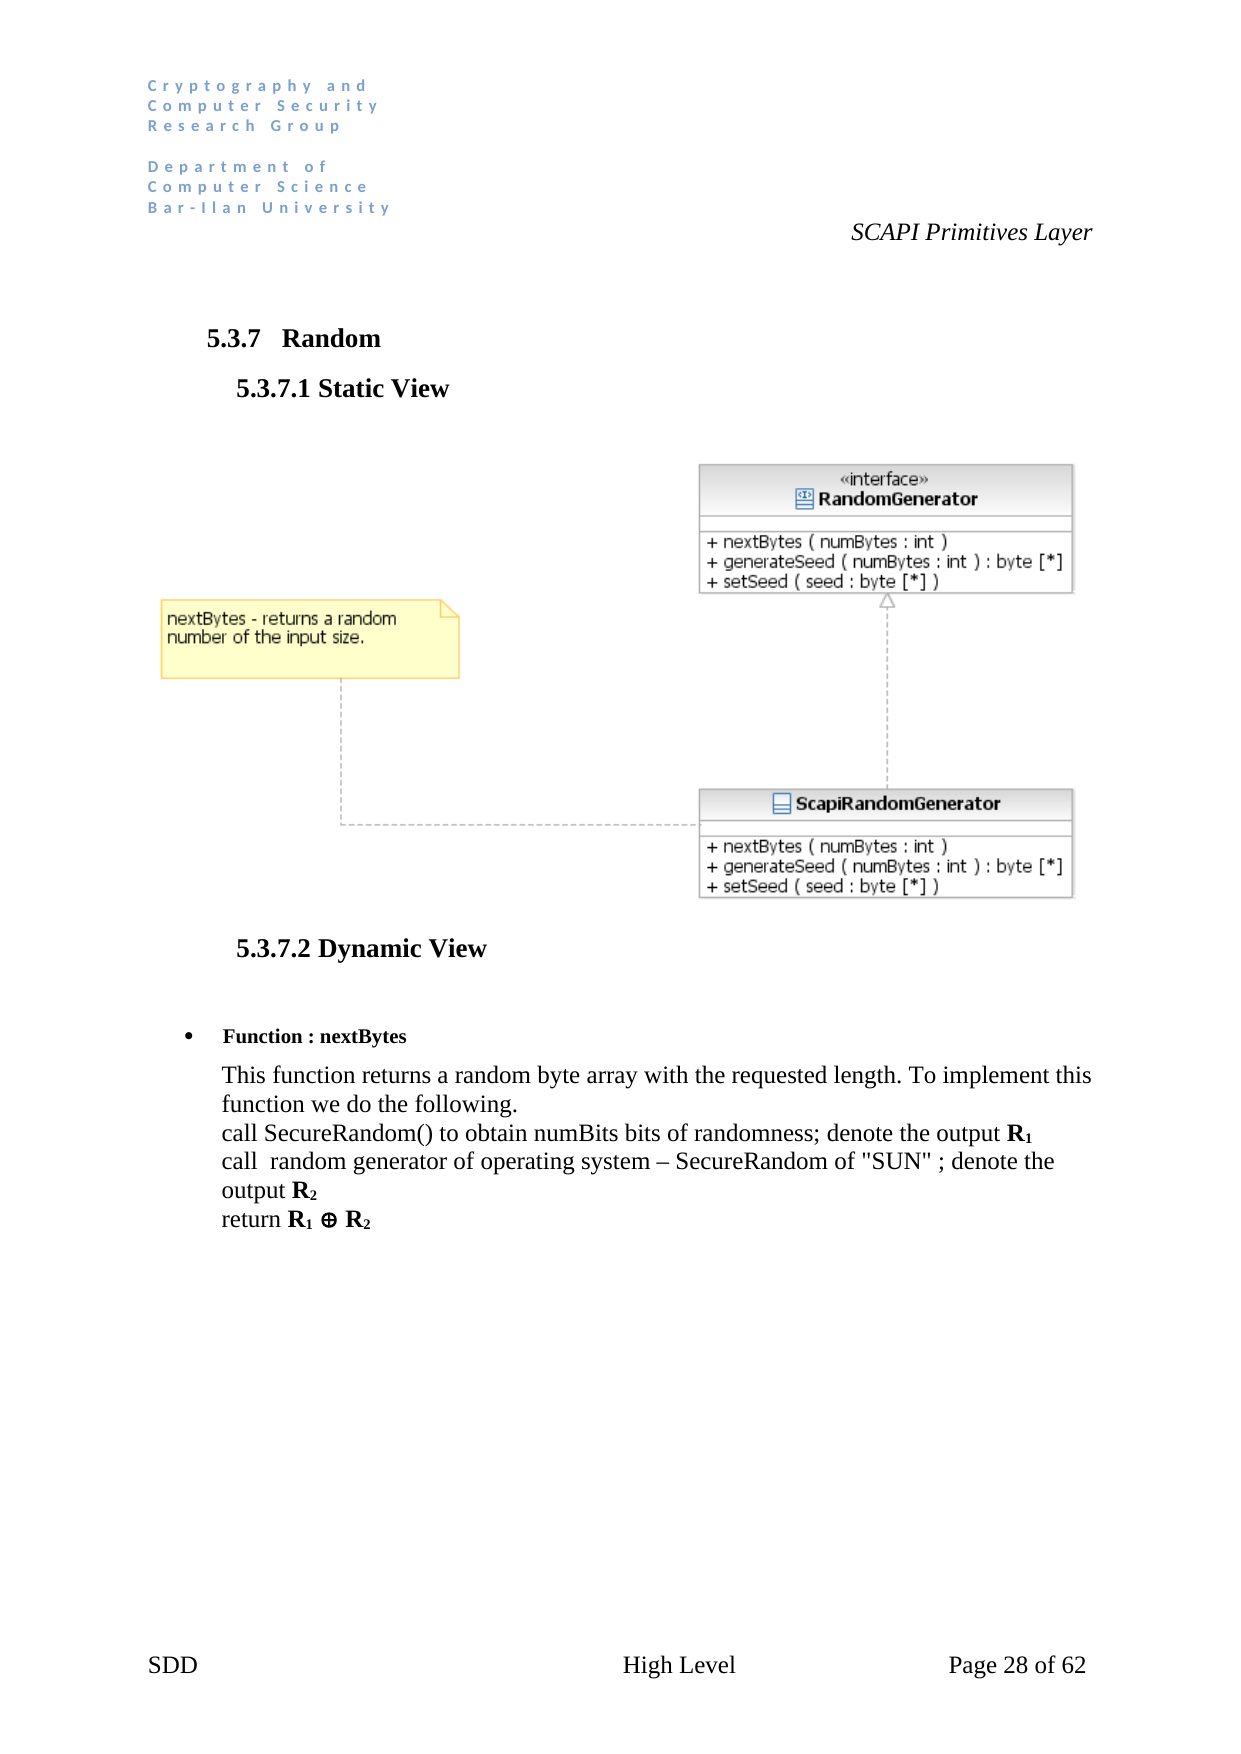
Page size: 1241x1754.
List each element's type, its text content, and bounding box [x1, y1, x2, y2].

list Function : nextBytes [185, 1023, 1092, 1048]
text call SecureRandom() to obtain numBits bits of randomness; denote the output R1 [221, 1118, 1092, 1146]
subtitle Static View [236, 372, 1092, 403]
text call random generator of operating system – SecureRandom of "SUN" ; denote the output R2 [221, 1146, 1092, 1204]
subtitle Dynamic View [236, 932, 1092, 963]
text return R1 R2 [221, 1204, 1092, 1233]
subtitle Random [207, 322, 1092, 353]
text This function returns a random byte array with the requested length. To implement this function we do the following. [221, 1060, 1092, 1118]
